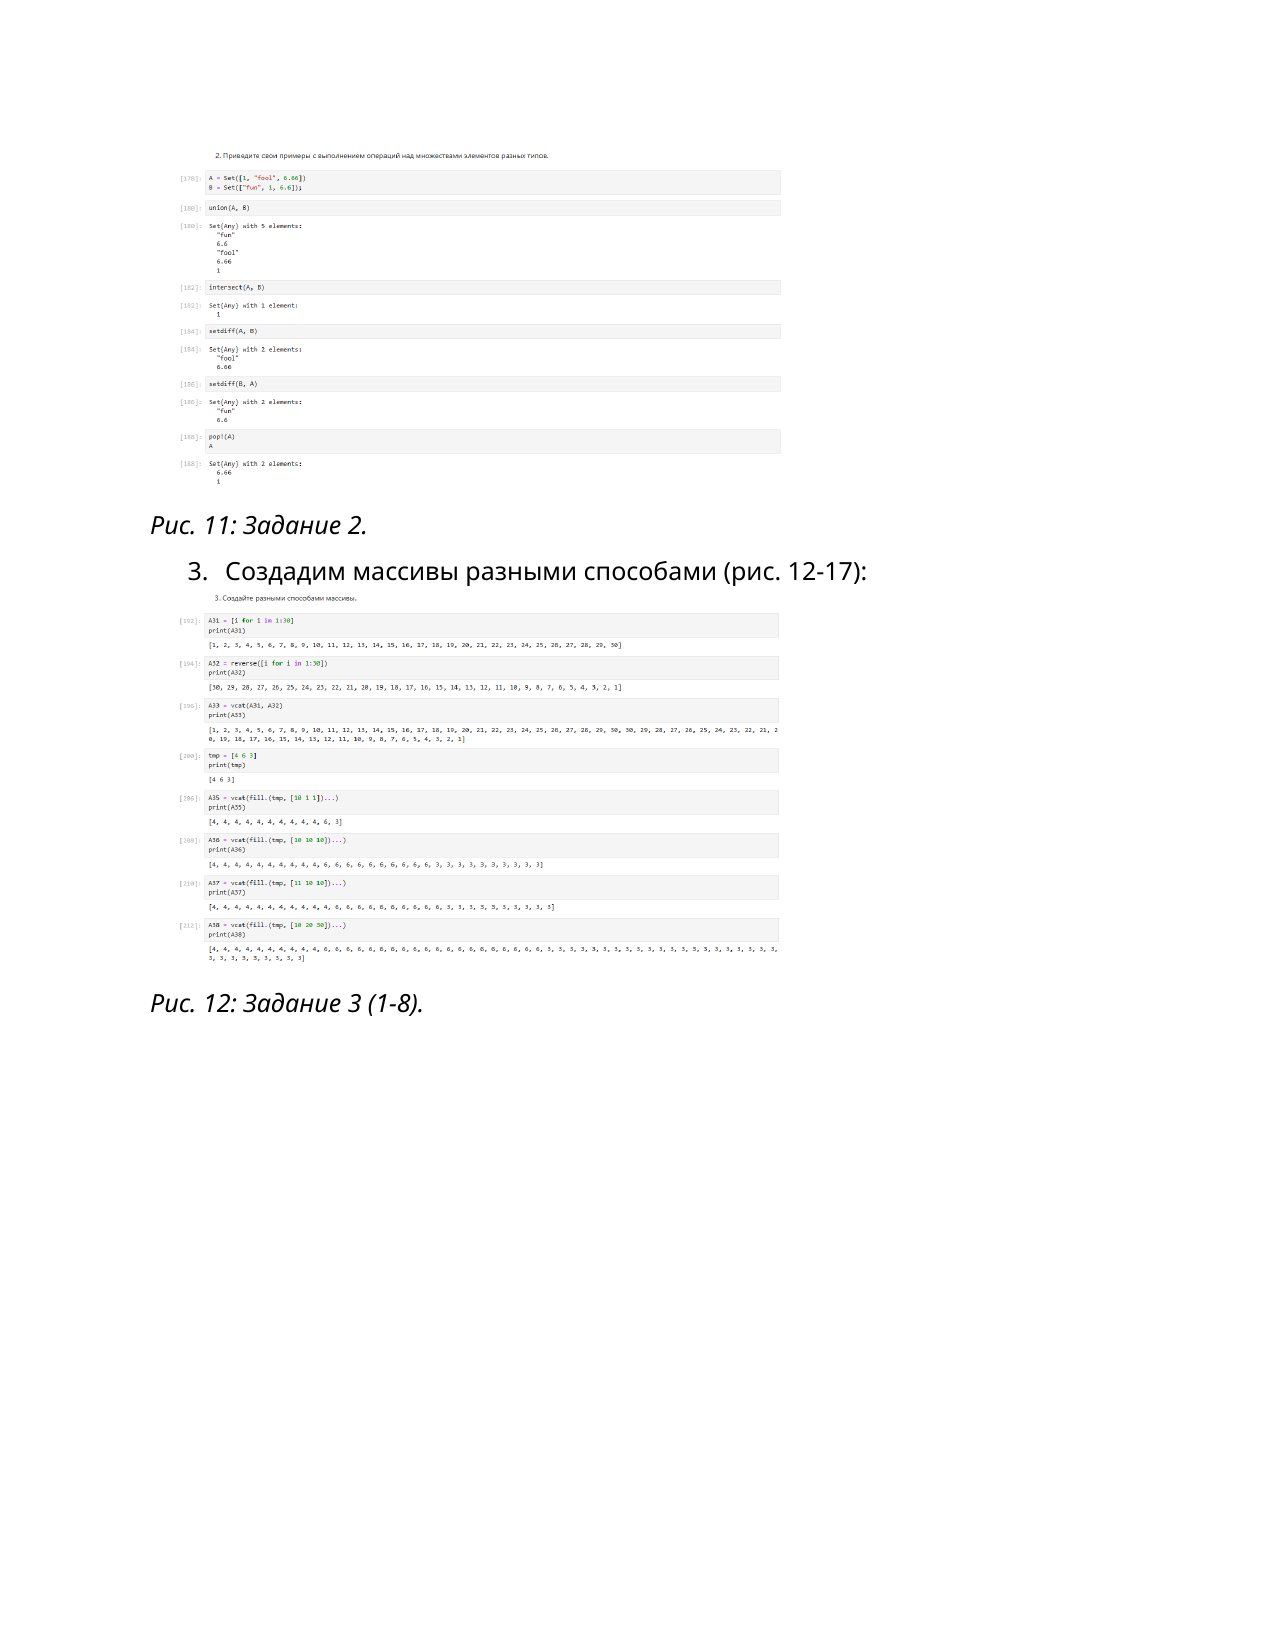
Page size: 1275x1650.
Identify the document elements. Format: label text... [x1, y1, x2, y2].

text Рис. 11: Задание 2. [150, 507, 1125, 542]
text Рис. 12: Задание 3 (1-8). [150, 985, 1125, 1019]
list Создадим массивы разными способами (рис. 12-17): [187, 554, 1125, 588]
picture [168, 591, 782, 965]
picture [168, 150, 782, 487]
